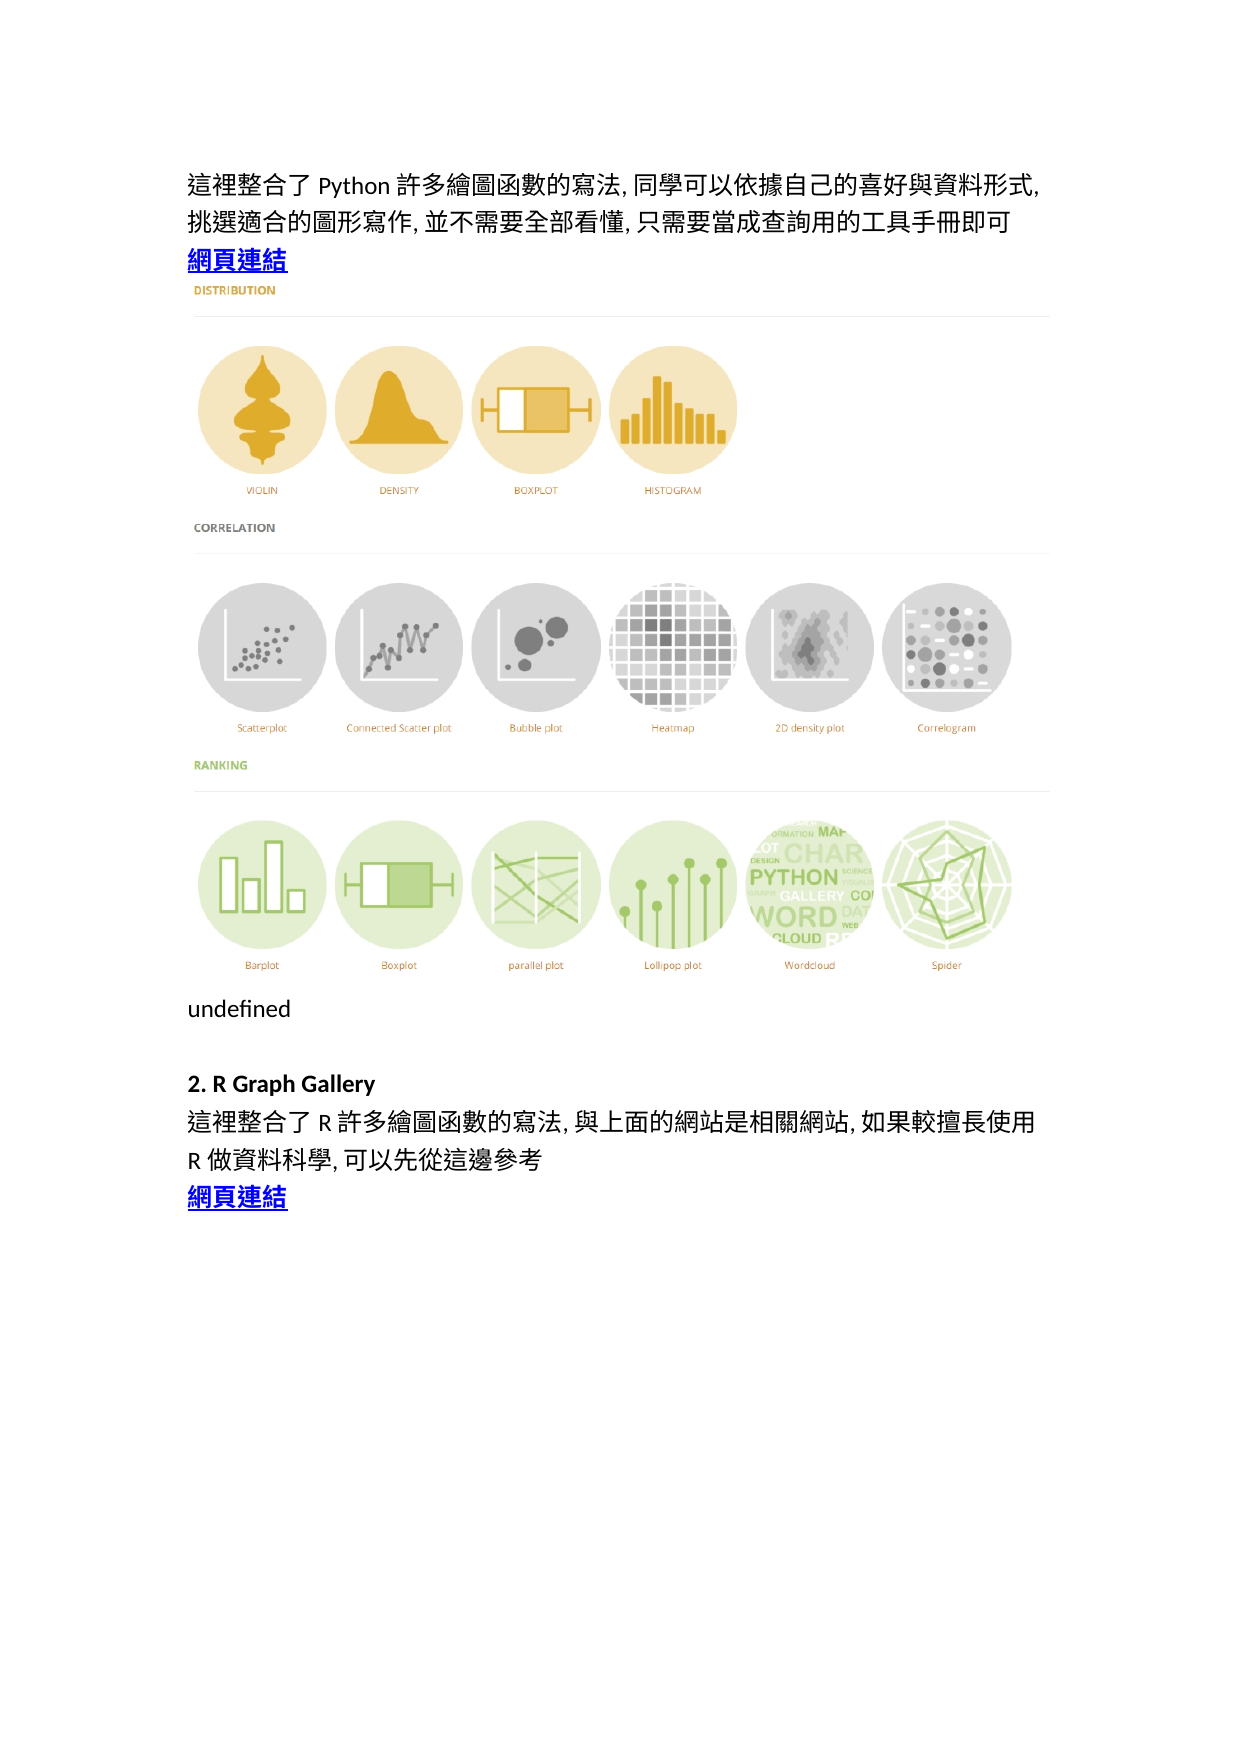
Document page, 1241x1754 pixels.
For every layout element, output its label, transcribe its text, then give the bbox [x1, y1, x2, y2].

picture [187, 277, 1053, 985]
text 2. R Graph Gallery [187, 1064, 1053, 1102]
text undefined [187, 985, 1053, 1027]
text 這裡整合了 Python 許多繪圖函數的寫法, 同學可以依據自己的喜好與資料形式, 挑選適合的圖形寫作, 並不需要全部看懂, 只需要當成查詢用的工具手冊即可 [187, 164, 1053, 239]
text 網頁連結 [187, 239, 1053, 277]
text 網頁連結 [187, 1177, 1053, 1214]
text 這裡整合了 R 許多繪圖函數的寫法, 與上面的網站是相關網站, 如果較擅長使用 R 做資料科學, 可以先從這邊參考 [187, 1102, 1053, 1177]
